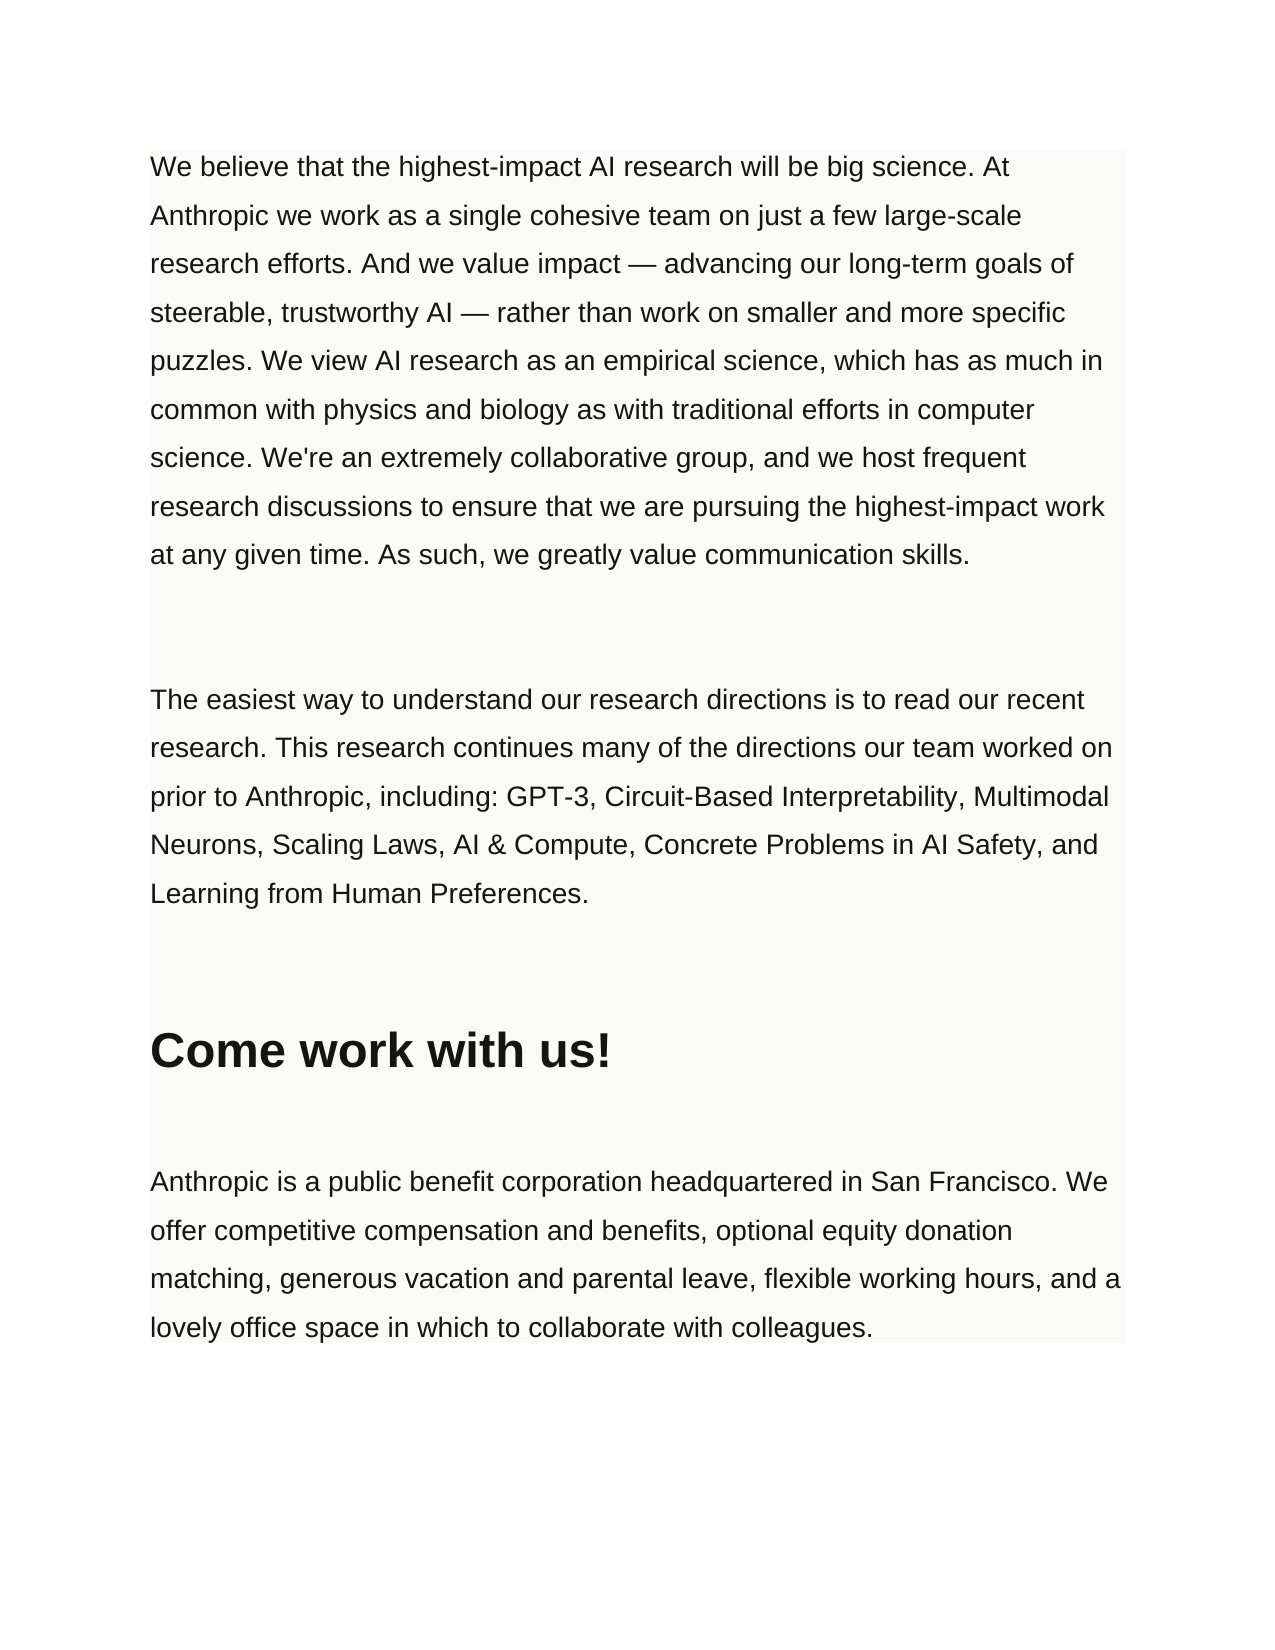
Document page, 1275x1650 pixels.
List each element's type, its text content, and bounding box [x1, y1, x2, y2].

text The easiest way to understand our research directions is to read our recent research. This research continues many of the directions our team worked on prior to Anthropic, including: GPT-3, Circuit-Based Interpretability, Multimodal Neurons, Scaling Laws, AI & Compute, Concrete Problems in AI Safety, and Learning from Human Preferences. [150, 683, 1125, 909]
text Anthropic is a public benefit corporation headquartered in San Francisco. We offer competitive compensation and benefits, optional equity donation matching, generous vacation and parental leave, flexible working hours, and a lovely office space in which to collaborate with colleagues. [150, 1165, 1125, 1343]
text We believe that the highest-impact AI research will be big science. At Anthropic we work as a single cohesive team on just a few large-scale research efforts. And we value impact — advancing our long-term goals of steerable, trustworthy AI — rather than work on smaller and more specific puzzles. We view AI research as an empirical science, which has as much in common with physics and biology as with traditional efforts in computer science. We're an extremely collaborative group, and we host frequent research discussions to ensure that we are pursuing the highest-impact work at any given time. As such, we greatly value communication skills. [150, 150, 1125, 571]
subtitle Come work with us! [150, 1021, 1125, 1077]
